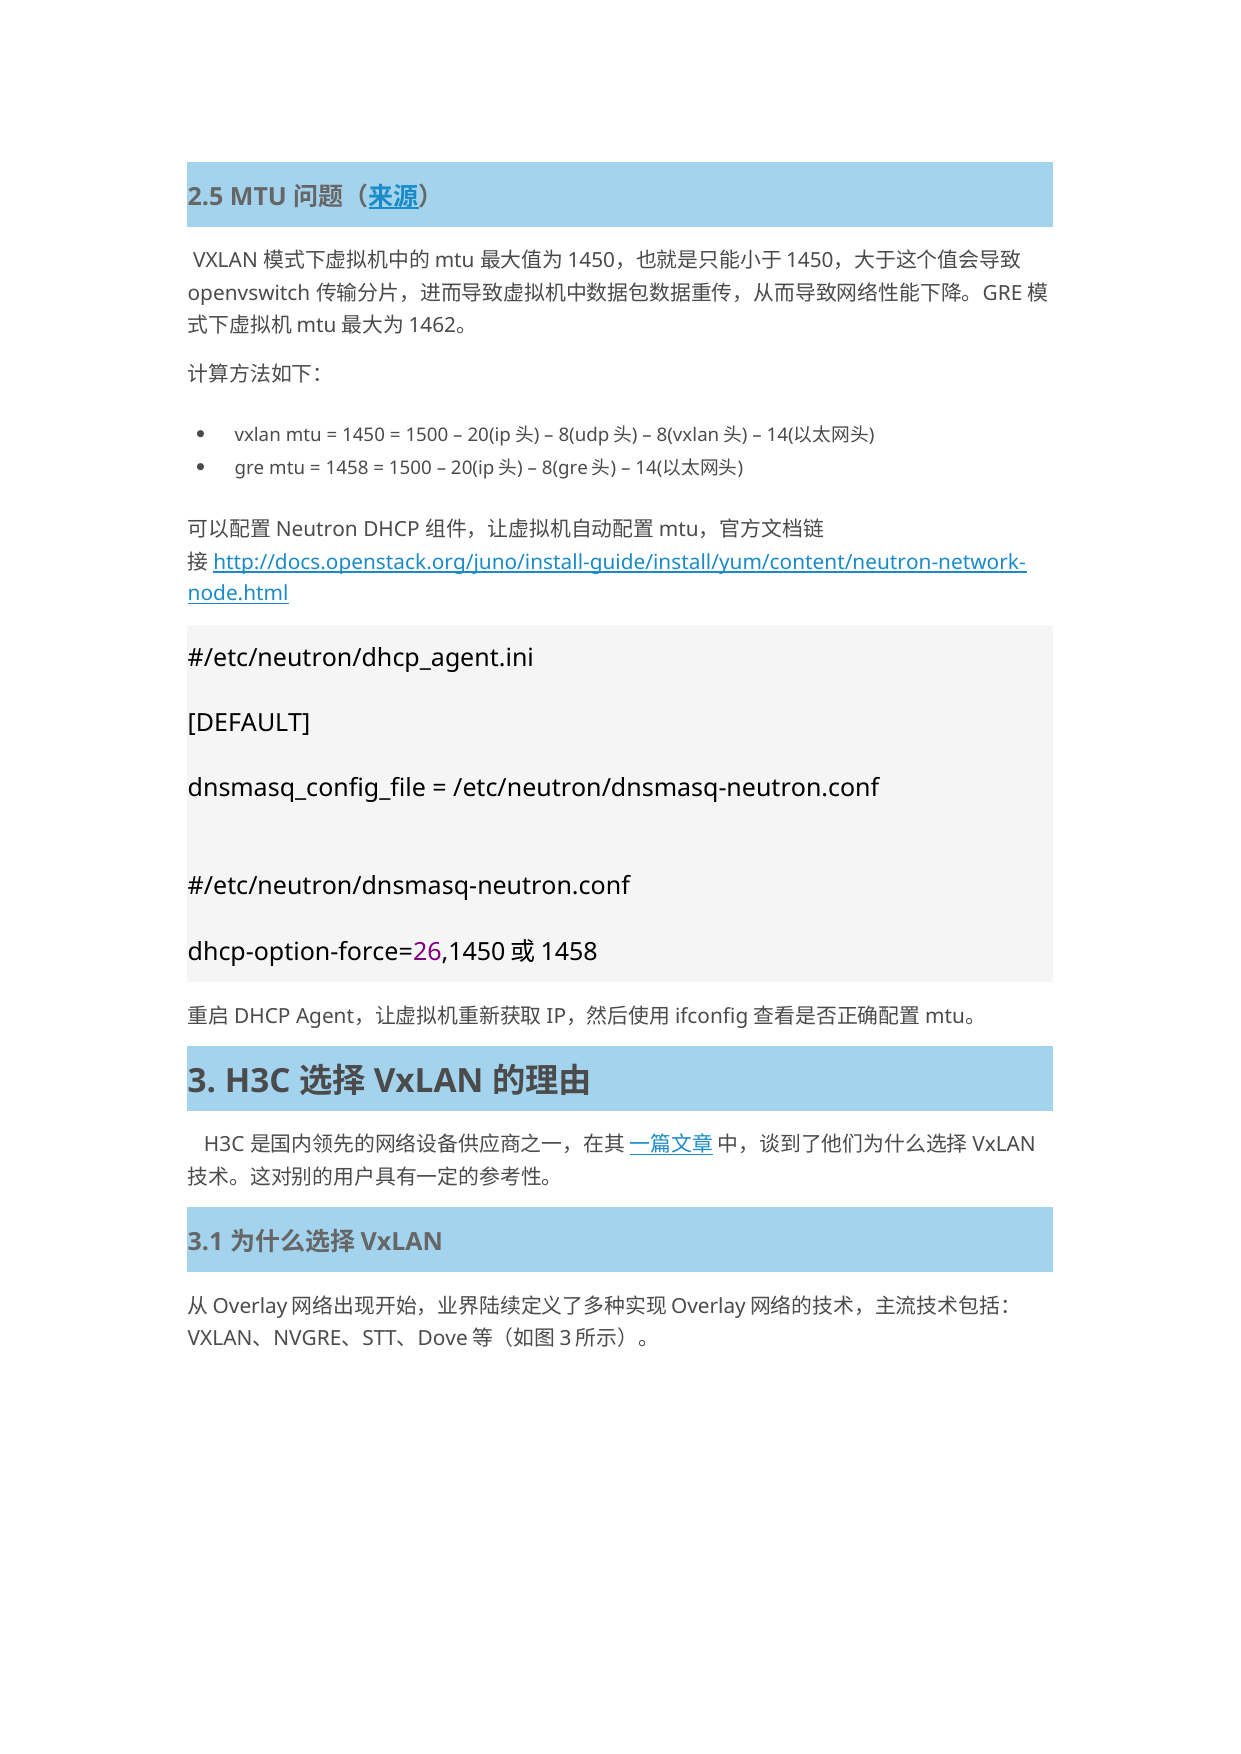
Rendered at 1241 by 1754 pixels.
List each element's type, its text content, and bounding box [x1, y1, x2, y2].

text 3.1 为什么选择 VxLAN [187, 1207, 1053, 1272]
text 可以配置 Neutron DHCP 组件，让虚拟机自动配置 mtu，官方文档链接 http://docs.openstack.org/juno/install-guide/install/yum/content/neutron-network-node.html [187, 512, 1053, 609]
list gre mtu = 1458 = 1500 – 20(ip头) – 8(gre头) – 14(以太网头) [197, 450, 1053, 482]
text H3C 是国内领先的网络设备供应商之一，在其 一篇文章 中，谈到了他们为什么选择 VxLAN 技术。这对别的用户具有一定的参考性。 [187, 1127, 1053, 1192]
text dnsmasq_config_file = /etc/neutron/dnsmasq-neutron.conf [187, 755, 1053, 820]
list vxlan mtu = 1450 = 1500 – 20(ip头) – 8(udp头) – 8(vxlan头) – 14(以太网头) [197, 417, 1053, 450]
text dhcp-option-force=26,1450或1458 [187, 917, 1053, 982]
text 从Overlay网络出现开始，业界陆续定义了多种实现Overlay网络的技术，主流技术包括：VXLAN、NVGRE、STT、Dove等（如图3所示）。 [187, 1288, 1053, 1353]
text 重启 DHCP Agent，让虚拟机重新获取 IP，然后使用 ifconfig 查看是否正确配置 mtu。 [187, 998, 1053, 1030]
text 2.5 MTU 问题（来源） [187, 162, 1053, 227]
text 3. H3C 选择 VxLAN 的理由 [187, 1046, 1053, 1111]
text [DEFAULT] [187, 690, 1053, 755]
text #/etc/neutron/dhcp_agent.ini [187, 625, 1053, 690]
text 计算方法如下： [187, 356, 1053, 388]
text VXLAN 模式下虚拟机中的 mtu 最大值为1450，也就是只能小于1450，大于这个值会导致 openvswitch 传输分片，进而导致虚拟机中数据包数据重传，从而导致网络性能下降。GRE 模式下虚拟机 mtu 最大为1462。 [187, 243, 1053, 340]
text #/etc/neutron/dnsmasq-neutron.conf [187, 852, 1053, 917]
